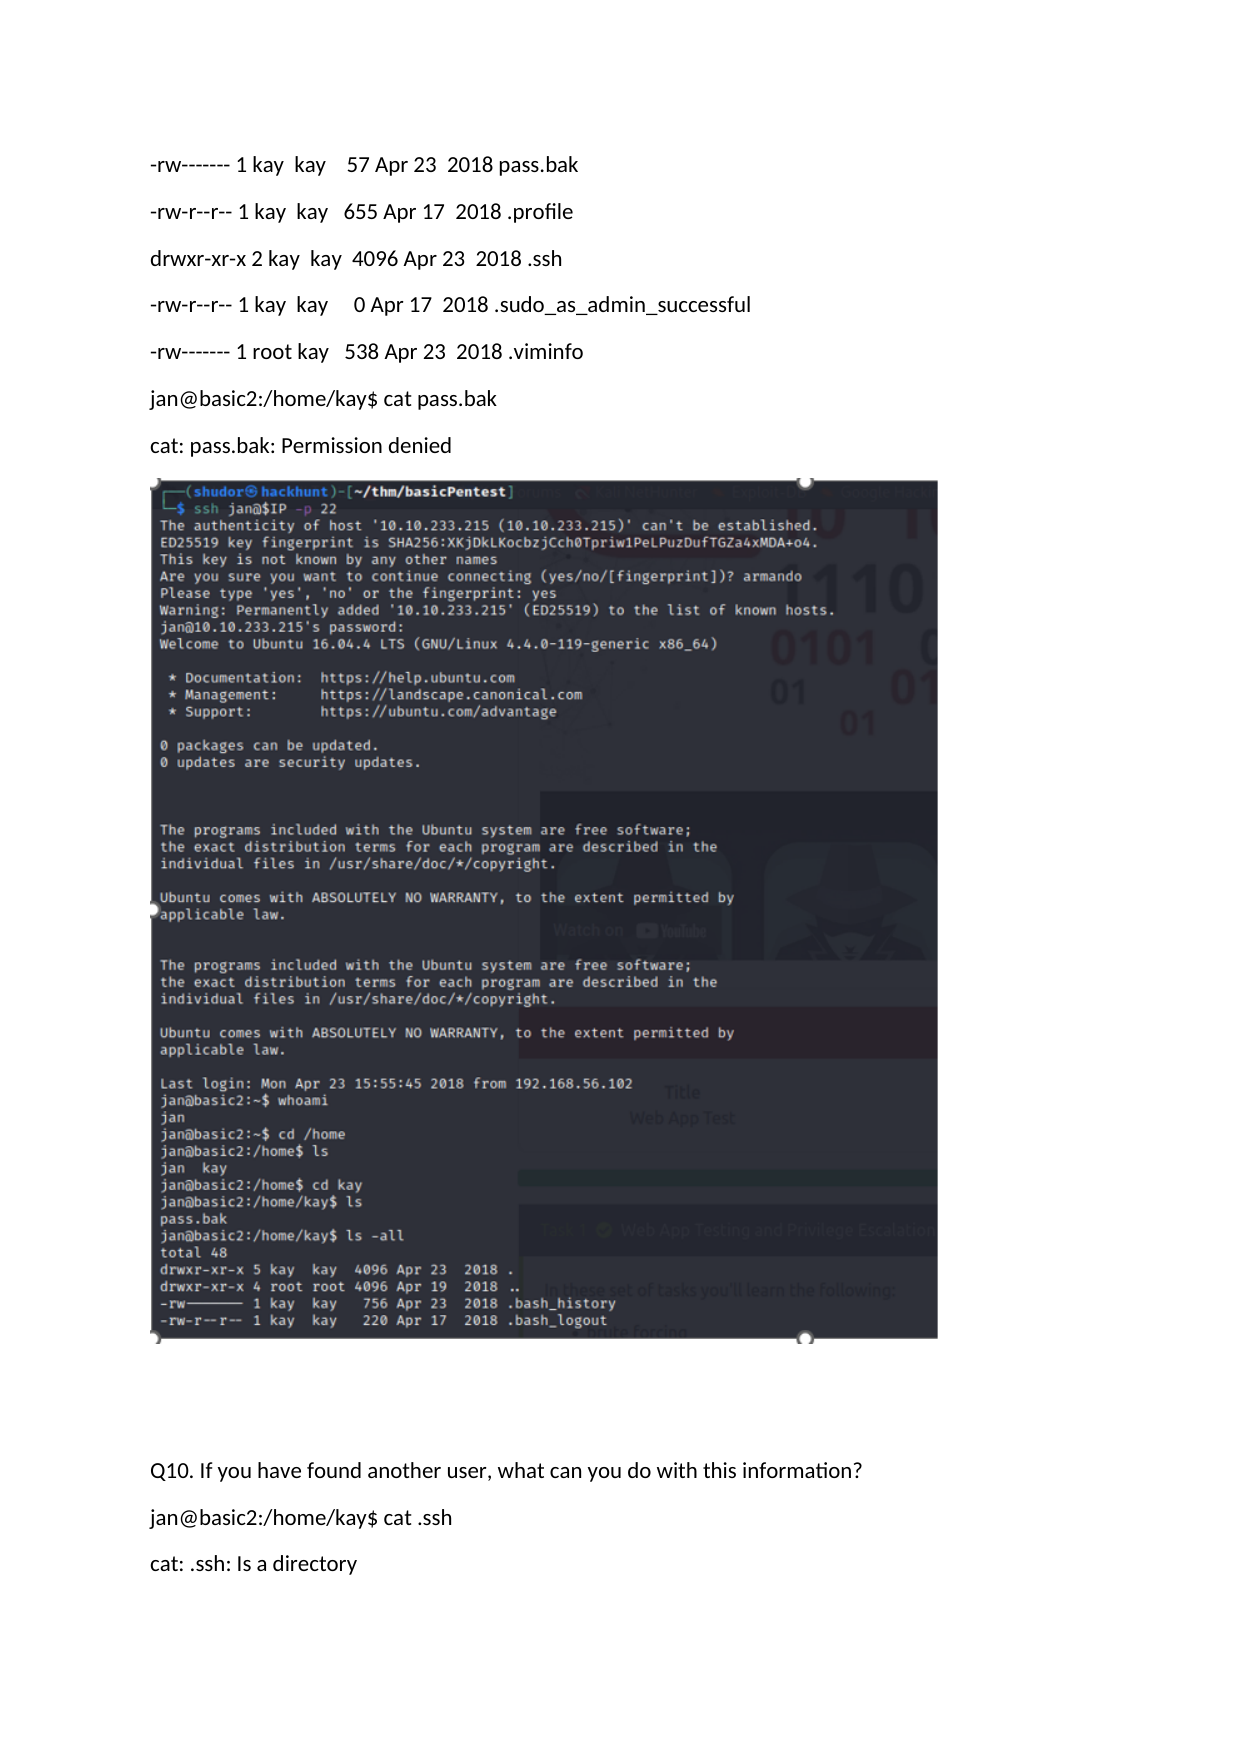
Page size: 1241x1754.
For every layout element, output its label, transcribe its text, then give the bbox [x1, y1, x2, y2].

text -rw-r--r-- 1 kay kay 0 Apr 17 2018 .sudo_as_admin_successful [150, 291, 1090, 319]
text jan@basic2:/home/kay$ cat pass.bak [150, 384, 1090, 412]
text Q10. If you have found another user, what can you do with this information? [150, 1456, 1090, 1484]
text -rw-r--r-- 1 kay kay 655 Apr 17 2018 .profile [150, 197, 1090, 225]
text -rw------- 1 kay kay 57 Apr 23 2018 pass.bak [150, 150, 1090, 178]
text -rw------- 1 root kay 538 Apr 23 2018 .viminfo [150, 337, 1090, 366]
text jan@basic2:/home/kay$ cat .ssh [150, 1503, 1090, 1531]
text cat: .ssh: Is a directory [150, 1549, 1090, 1578]
picture [150, 478, 938, 1344]
text drwxr-xr-x 2 kay kay 4096 Apr 23 2018 .ssh [150, 244, 1090, 272]
text cat: pass.bak: Permission denied [150, 431, 1090, 459]
